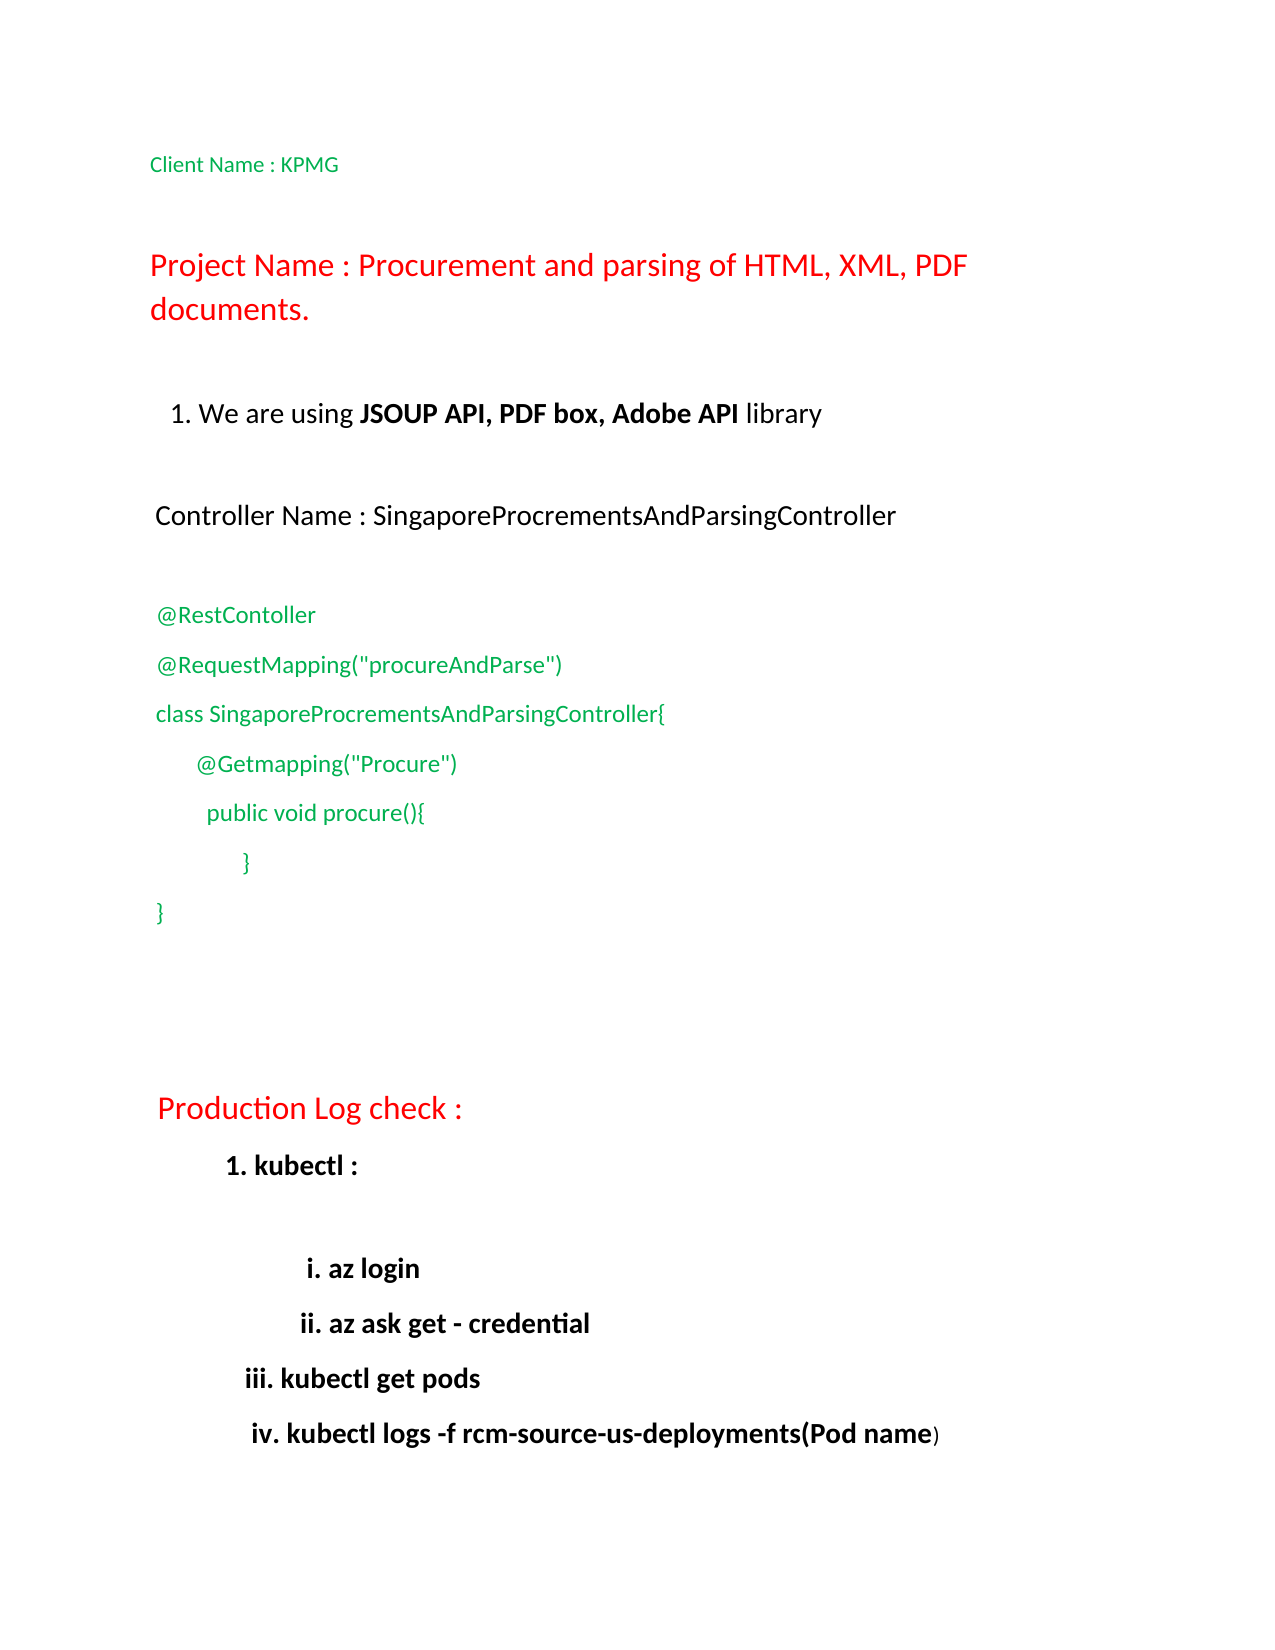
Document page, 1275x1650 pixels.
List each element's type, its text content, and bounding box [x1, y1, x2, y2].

text i. az login [150, 1250, 1125, 1286]
text ii. az ask get - credential [150, 1305, 1125, 1341]
text class SingaporeProcrementsAndParsingController{ [150, 698, 1125, 729]
text Project Name : Procurement and parsing of HTML, XML, PDF documents. [150, 244, 1125, 328]
text @Getmapping("Procure") [150, 748, 1125, 778]
text iv. kubectl logs -f rcm-source-us-deployments(Pod name) [150, 1415, 1125, 1451]
text 1. We are using JSOUP API, PDF box, Adobe API library [150, 395, 1125, 431]
text Client Name : KPMG [150, 150, 1125, 178]
text Production Log check : [150, 1087, 1125, 1128]
text @RestContoller [150, 599, 1125, 630]
text iii. kubectl get pods [150, 1360, 1125, 1396]
text } [150, 897, 1125, 927]
text public void procure(){ [150, 797, 1125, 828]
text Controller Name : SingaporeProcrementsAndParsingController [150, 497, 1125, 533]
text } [150, 847, 1125, 878]
text 1. kubectl : [150, 1147, 1125, 1183]
text @RequestMapping("procureAndParse") [150, 649, 1125, 679]
